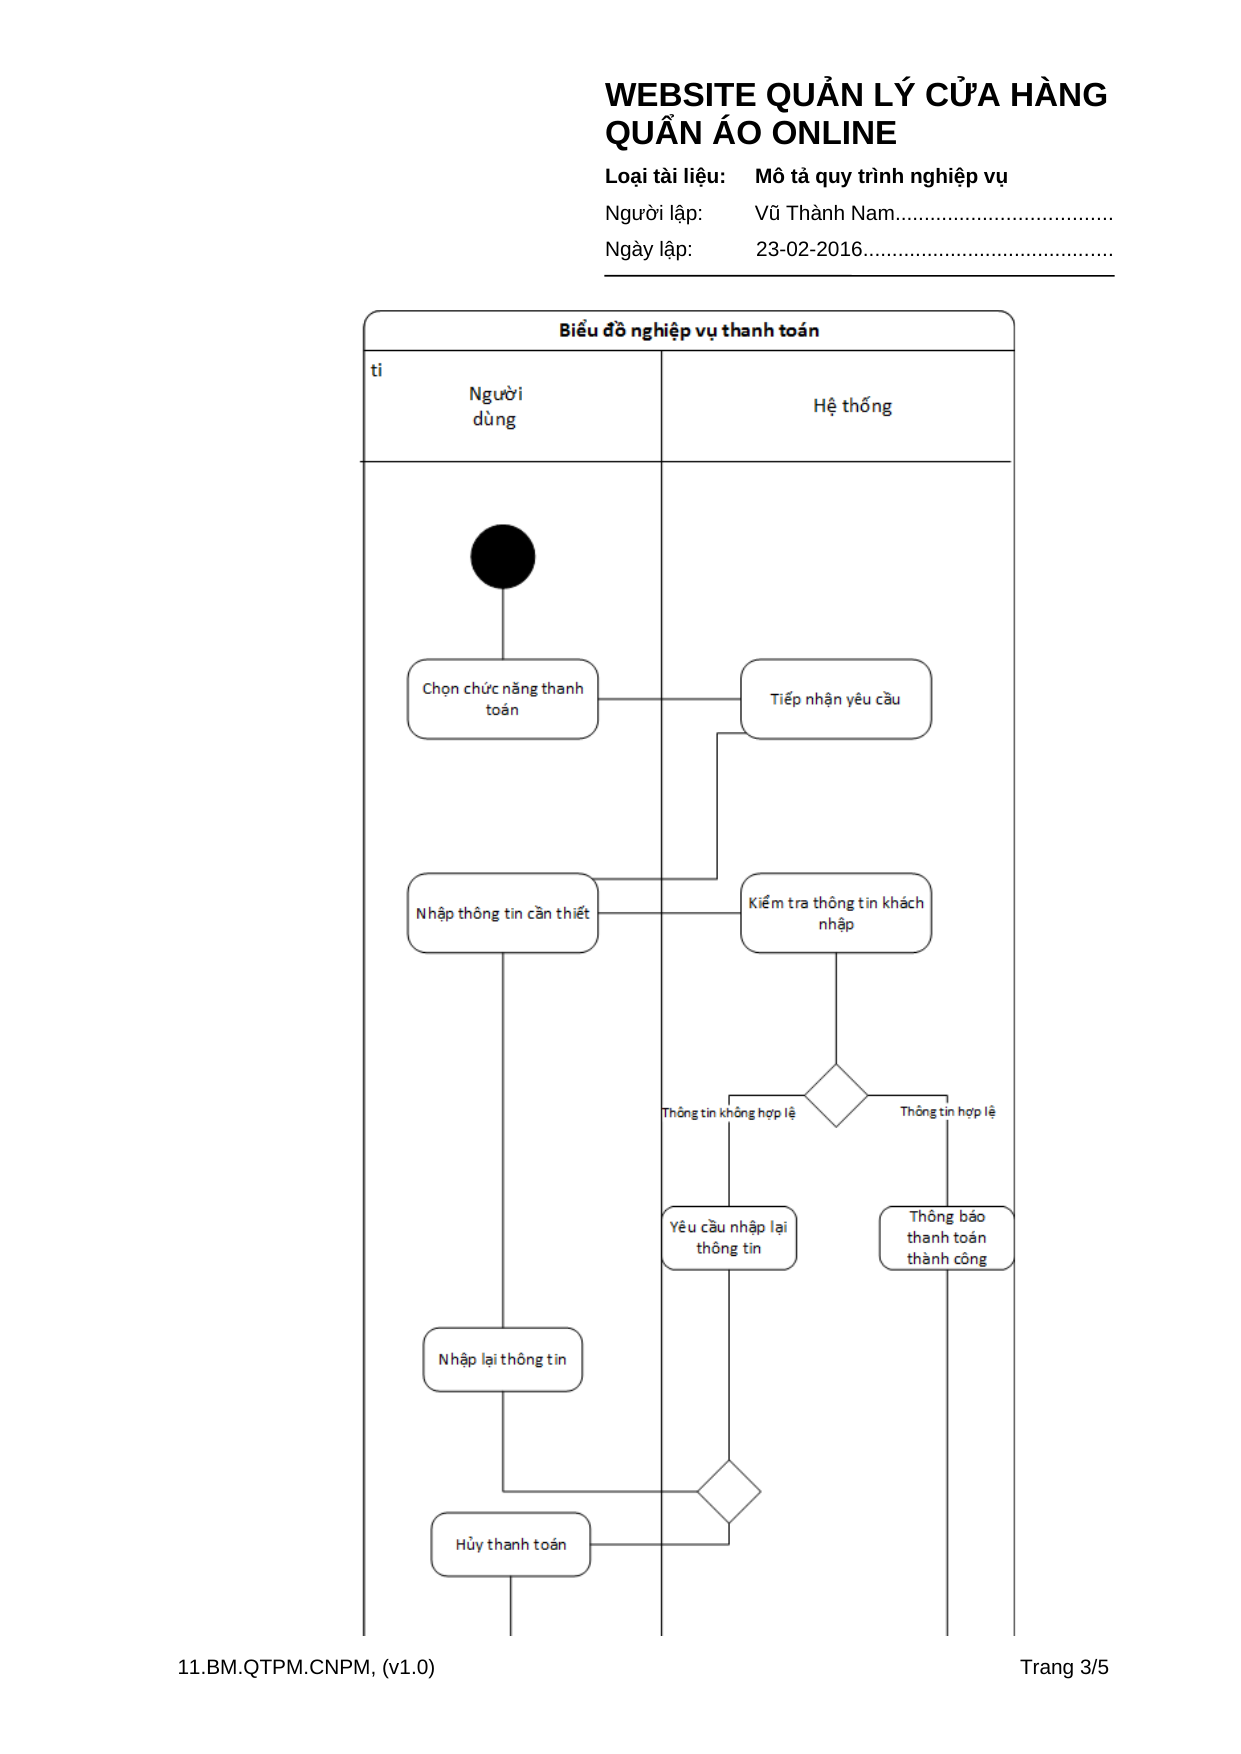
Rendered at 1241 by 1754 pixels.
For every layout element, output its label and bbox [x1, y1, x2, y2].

picture [359, 309, 1016, 1636]
